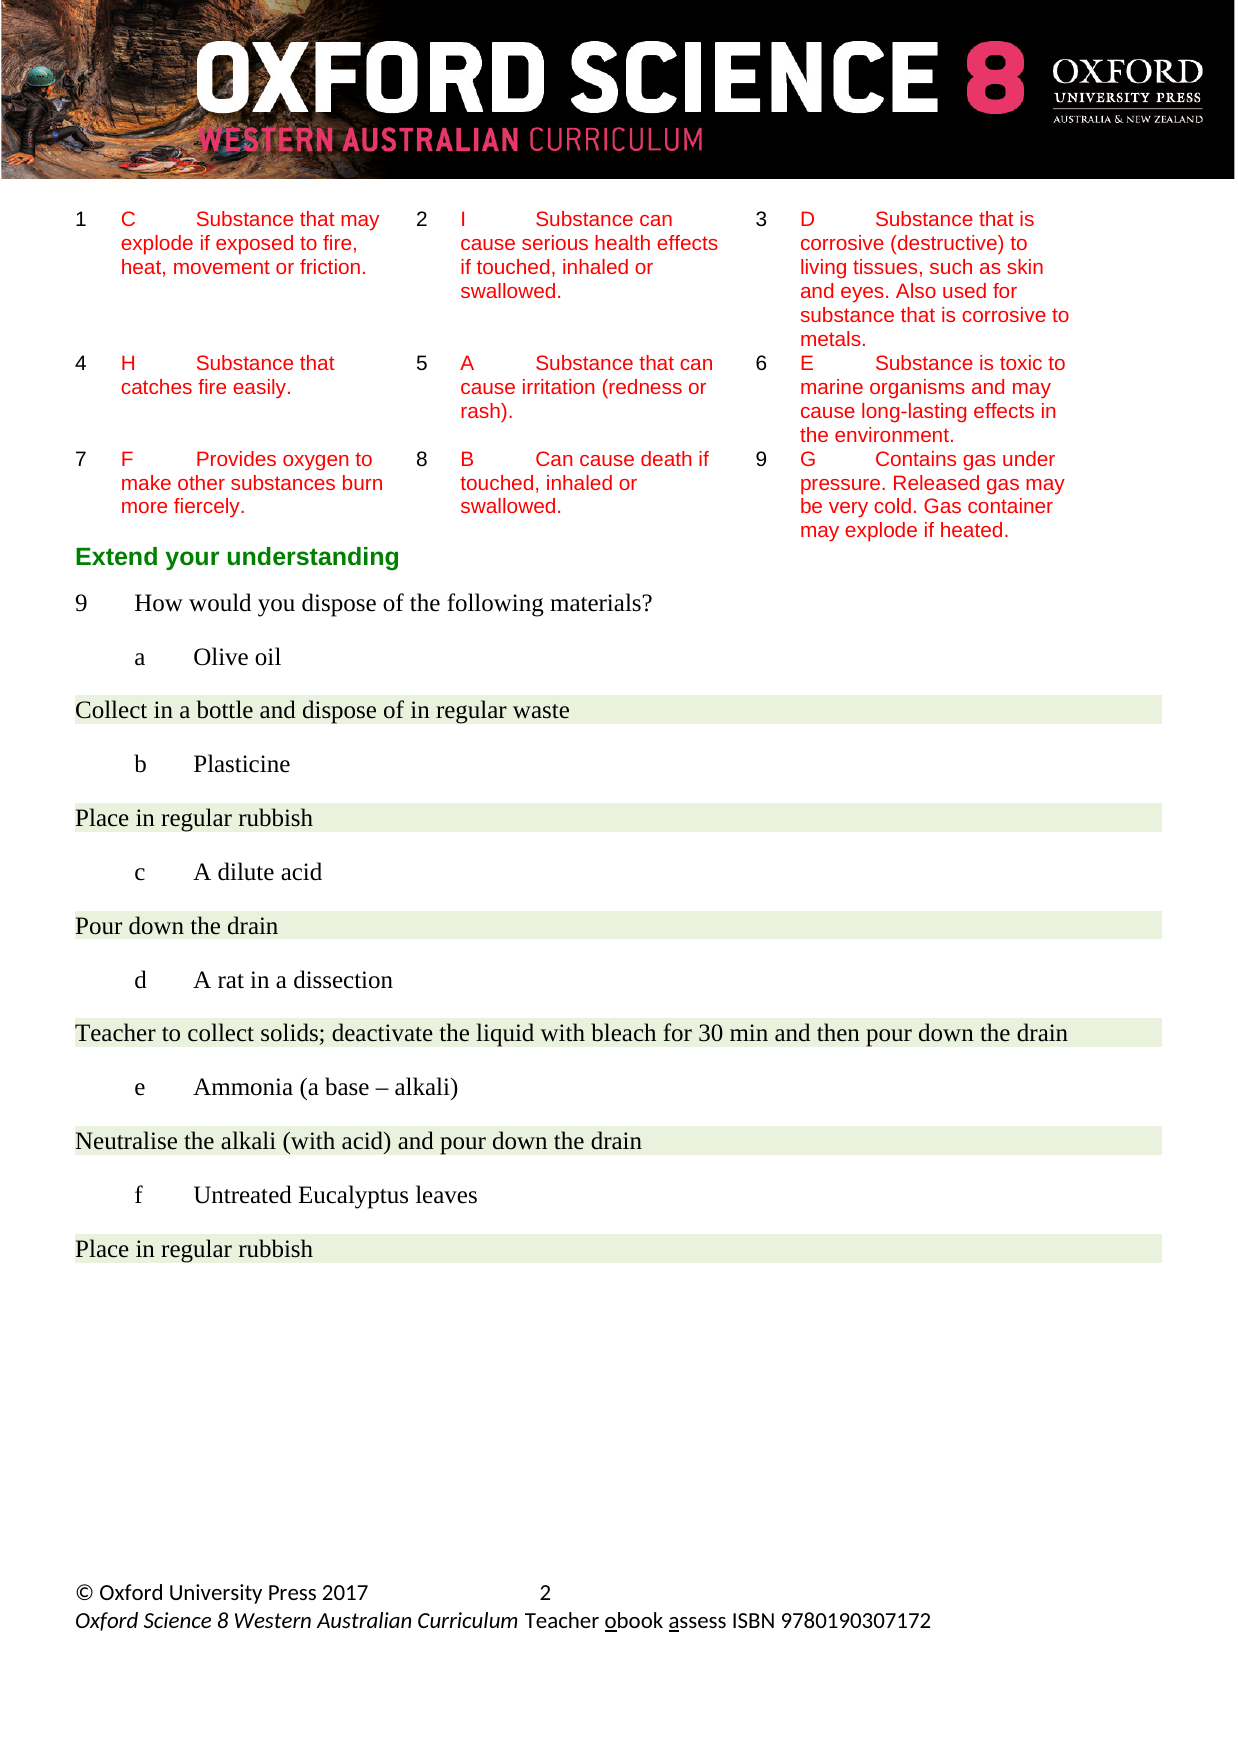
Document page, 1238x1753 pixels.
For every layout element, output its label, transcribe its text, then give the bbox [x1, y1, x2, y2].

table_cell 8 [405, 446, 449, 542]
table_cell 4 [64, 351, 109, 446]
table_header C Substance that may explode if exposed to fire, heat, movement or friction. [109, 207, 404, 351]
table_cell G Contains gas under pressure. Released gas may be very cold. Gas container may explode if heated. [789, 446, 1084, 542]
text Collect in a bottle and dispose of in regular waste [75, 695, 1162, 724]
picture [0, 0, 1233, 178]
table_cell A Substance that can cause irritation (redness or rash). [449, 351, 744, 446]
text Extend your understanding [75, 542, 1162, 571]
text Neutralise the alkali (with acid) and pour down the drain [75, 1126, 1162, 1155]
list d A rat in a dissection [134, 965, 1162, 993]
table_cell E Substance is toxic to marine organisms and may cause long-lasting effects in the environment. [789, 351, 1084, 446]
table_header D Substance that is corrosive (destructive) to living tissues, such as skin and eyes. Also used for substance that is corrosive to metals. [789, 207, 1084, 351]
list 9 How would you dispose of the following materials? [75, 588, 1162, 616]
list f Untreated Eucalyptus leaves [134, 1180, 1162, 1209]
text Place in regular rubbish [75, 1234, 1162, 1263]
table_cell 6 [744, 351, 788, 446]
table_cell F Provides oxygen to make other substances burn more fiercely. [109, 446, 404, 542]
table_cell 7 [64, 446, 109, 542]
table_cell 9 [744, 446, 788, 542]
list a Olive oil [134, 642, 1162, 670]
table_header 2 [405, 207, 449, 351]
text Teacher to collect solids; deactivate the liquid with bleach for 30 min and then pour down the drain [75, 1018, 1162, 1047]
table_cell H Substance that catches fire easily. [109, 351, 404, 446]
list c A dilute acid [134, 857, 1162, 886]
text Place in regular rubbish [75, 803, 1162, 832]
list e Ammonia (a base – alkali) [134, 1072, 1162, 1101]
text Pour down the drain [75, 911, 1162, 939]
table_cell 5 [405, 351, 449, 446]
table_cell B Can cause death if touched, inhaled or swallowed. [449, 446, 744, 542]
table_header 3 [744, 207, 788, 351]
table_header 1 [64, 207, 109, 351]
table_header I Substance can cause serious health effects if touched, inhaled or swallowed. [449, 207, 744, 351]
list b Plasticine [134, 749, 1162, 778]
